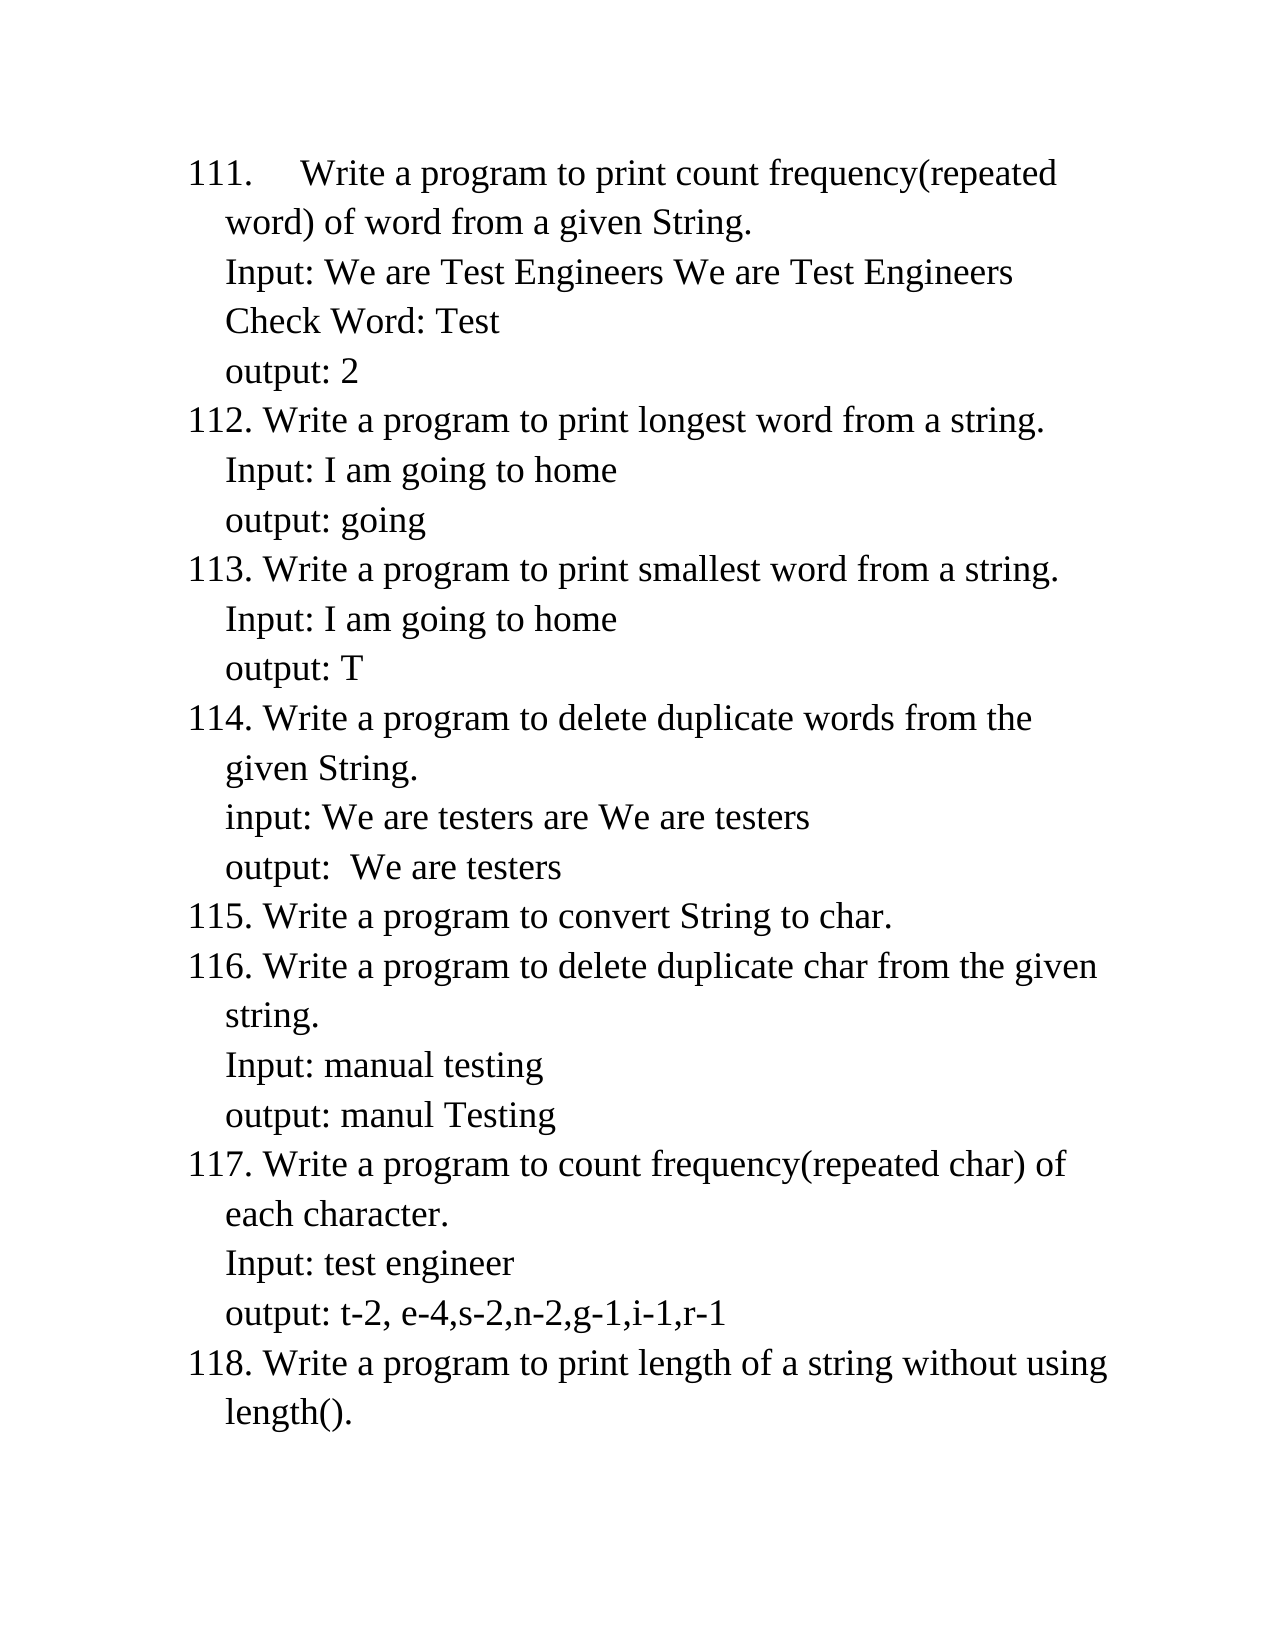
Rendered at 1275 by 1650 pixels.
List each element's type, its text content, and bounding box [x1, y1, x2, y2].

list Write a program to print length of a string without using length(). [187, 1340, 1125, 1433]
list Write a program to print smallest word from a string. Input: I am going to home output: T [187, 547, 1125, 689]
list Write a program to delete duplicate words from the given String. input: We are testers are We are testers output: We are testers [187, 695, 1125, 887]
list Write a program to print count frequency(repeated word) of word from a given String. Input: We are Test Engineers We are Test Engineers Check Word: Test output: 2 [187, 150, 1125, 391]
list Write a program to delete duplicate char from the given string. Input: manual testing output: manul Testing [187, 943, 1125, 1135]
list Write a program to print longest word from a string. Input: I am going to home output: going [187, 398, 1125, 540]
list Write a program to convert String to char. [187, 894, 1125, 937]
list Write a program to count frequency(repeated char) of each character. Input: test engineer output: t-2, e-4,s-2,n-2,g-1,i-1,r-1 [187, 1142, 1125, 1333]
